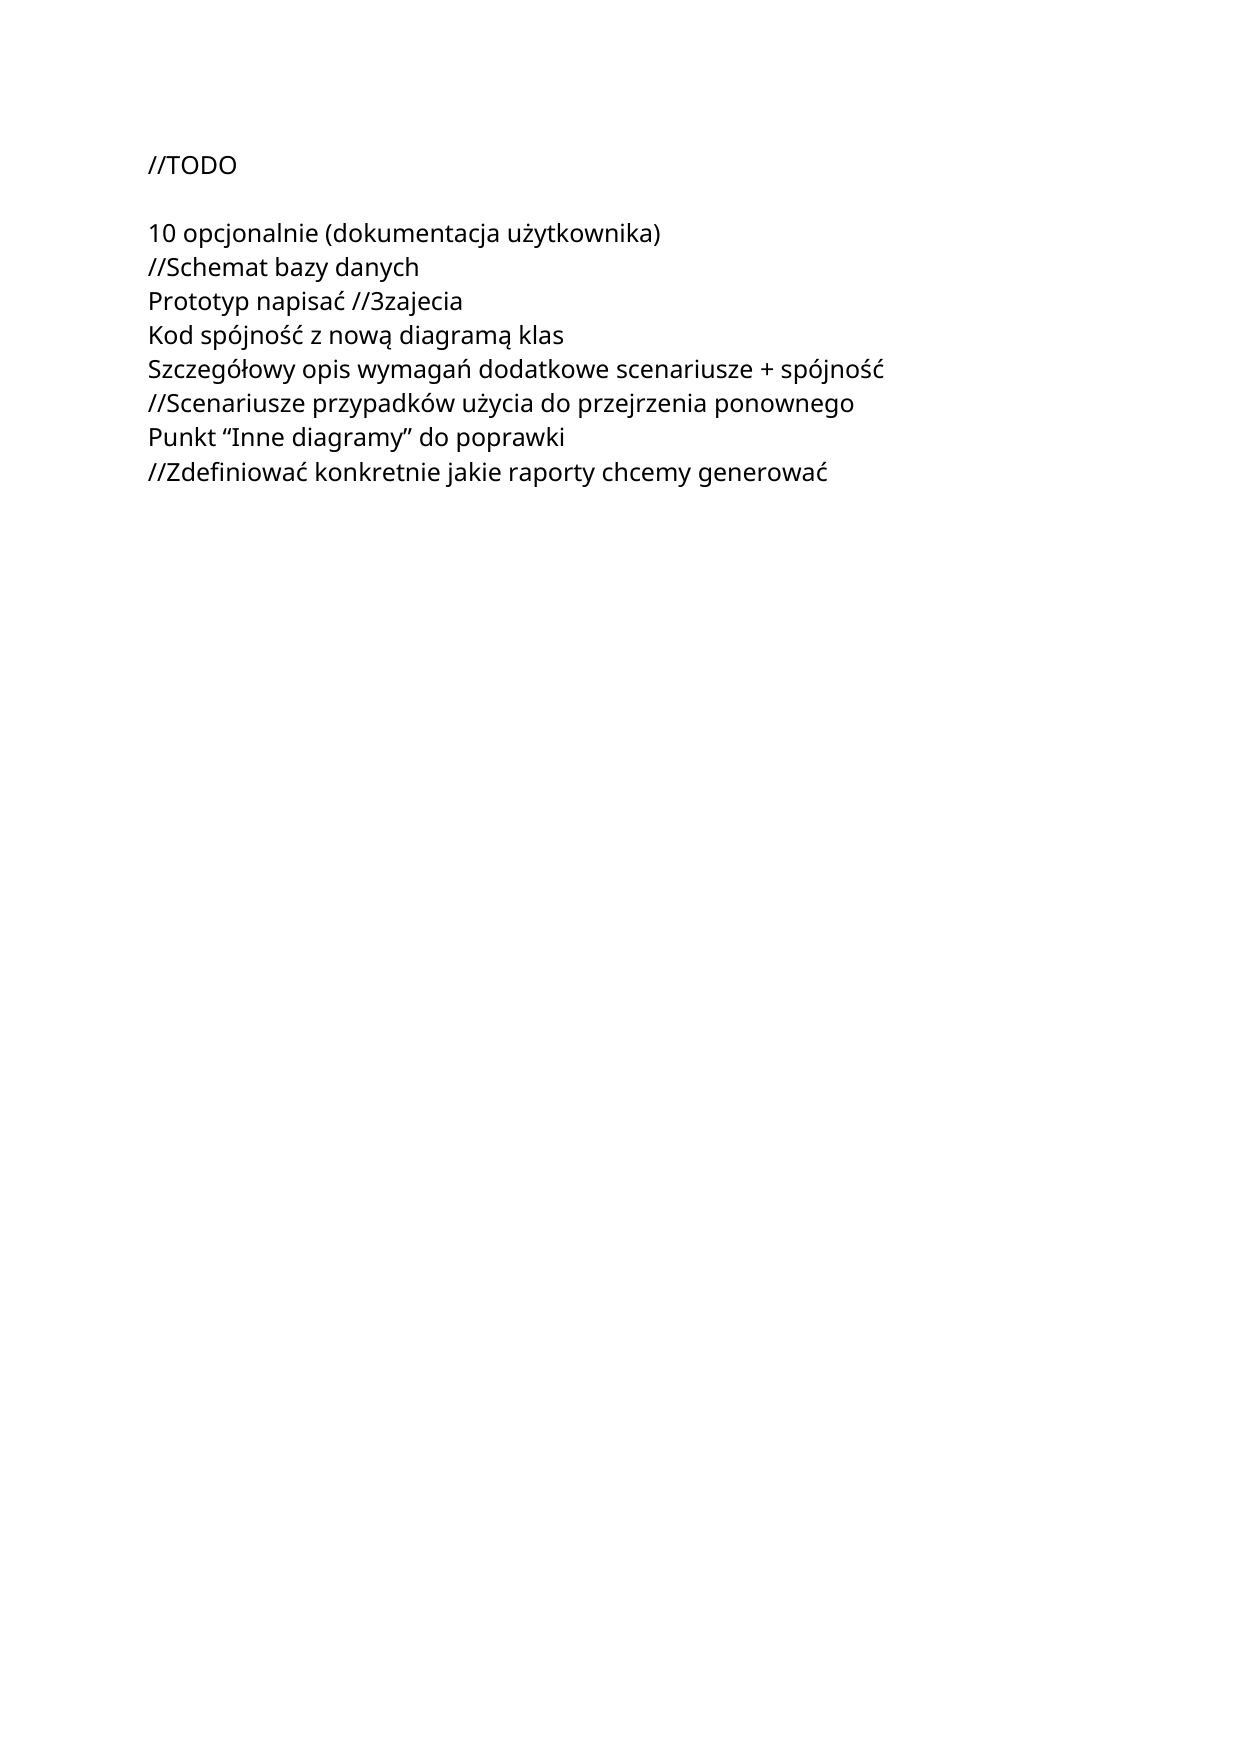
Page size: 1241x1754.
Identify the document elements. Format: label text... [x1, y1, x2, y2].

text Szczegółowy opis wymagań dodatkowe scenariusze + spójność [148, 352, 1093, 386]
text //Scenariusze przypadków użycia do przejrzenia ponownego [148, 386, 1093, 420]
text //Schemat bazy danych [148, 250, 1093, 284]
text Kod spójność z nową diagramą klas [148, 318, 1093, 352]
text 10 opcjonalnie (dokumentacja użytkownika) [148, 216, 1093, 250]
text Punkt “Inne diagramy” do poprawki [148, 420, 1093, 454]
text //Zdefiniować konkretnie jakie raporty chcemy generować [148, 454, 1093, 488]
text Prototyp napisać //3zajecia [148, 284, 1093, 318]
text //TODO [148, 148, 1093, 182]
